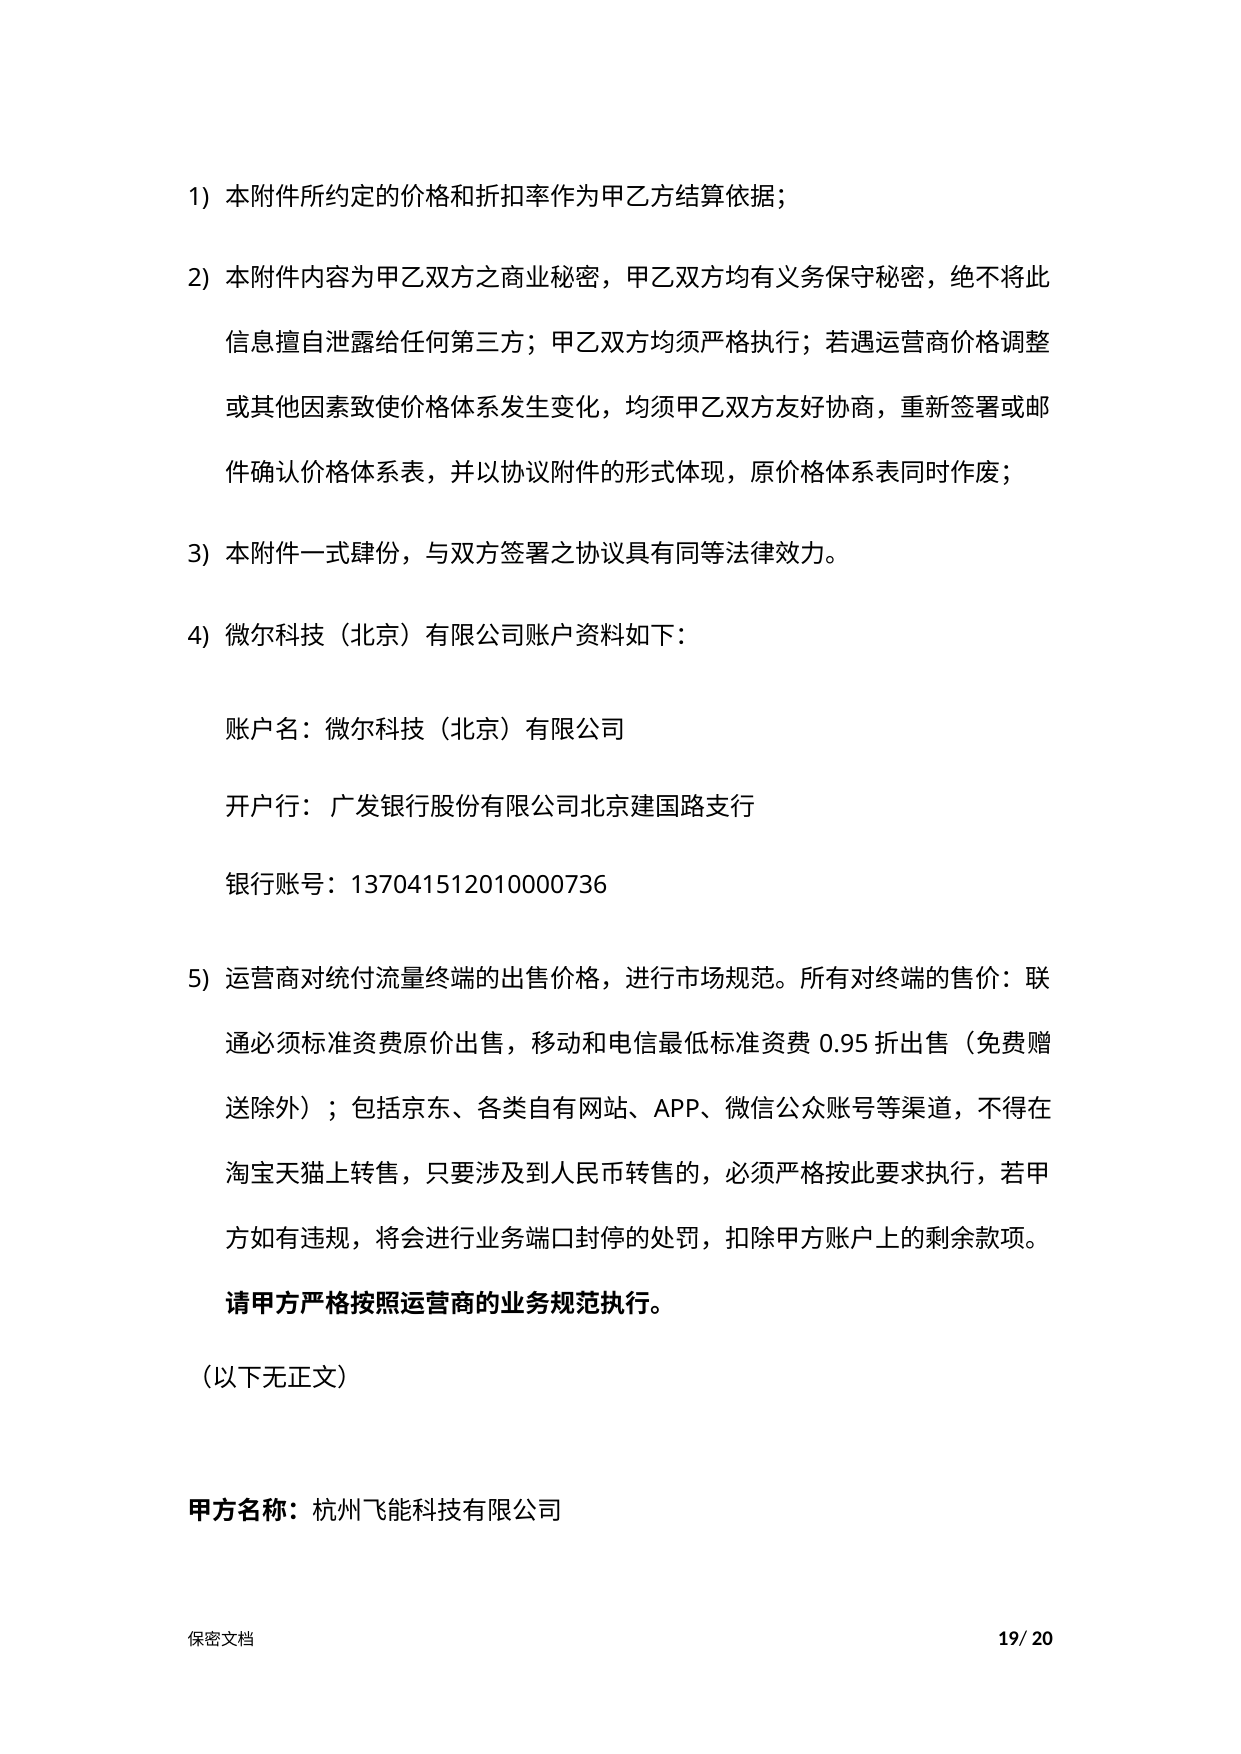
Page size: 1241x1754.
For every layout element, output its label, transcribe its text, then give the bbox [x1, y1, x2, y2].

text 开户行： 广发银行股份有限公司北京建国路支行 [225, 772, 1053, 837]
text 银行账号：137041512010000736 [225, 850, 1053, 915]
text 甲方名称：杭州飞能科技有限公司 [187, 1476, 1053, 1541]
list 运营商对统付流量终端的出售价格，进行市场规范。所有对终端的售价：联通必须标准资费原价出售，移动和电信最低标准资费0.95折出售（免费赠送除外）；包括京东、各类自有网站、APP、微信公众账号等渠道，不得在淘宝天猫上转售，只要涉及到人民币转售的，必须严格按此要求执行，若甲方如有违规，将会进行业务端口封停的处罚，扣除甲方账户上的剩余款项。请甲方严格按照运营商的业务规范执行。 [187, 944, 1053, 1334]
list 微尔科技（北京）有限公司账户资料如下： [187, 601, 1053, 666]
list 本附件一式肆份，与双方签署之协议具有同等法律效力。 [187, 519, 1053, 584]
text 账户名：微尔科技（北京）有限公司 [225, 695, 1053, 760]
text （以下无正文） [187, 1350, 1053, 1394]
list 本附件内容为甲乙双方之商业秘密，甲乙双方均有义务保守秘密，绝不将此信息擅自泄露给任何第三方；甲乙双方均须严格执行；若遇运营商价格调整或其他因素致使价格体系发生变化，均须甲乙双方友好协商，重新签署或邮件确认价格体系表，并以协议附件的形式体现，原价格体系表同时作废； [187, 243, 1053, 503]
list 本附件所约定的价格和折扣率作为甲乙方结算依据； [187, 162, 1053, 227]
